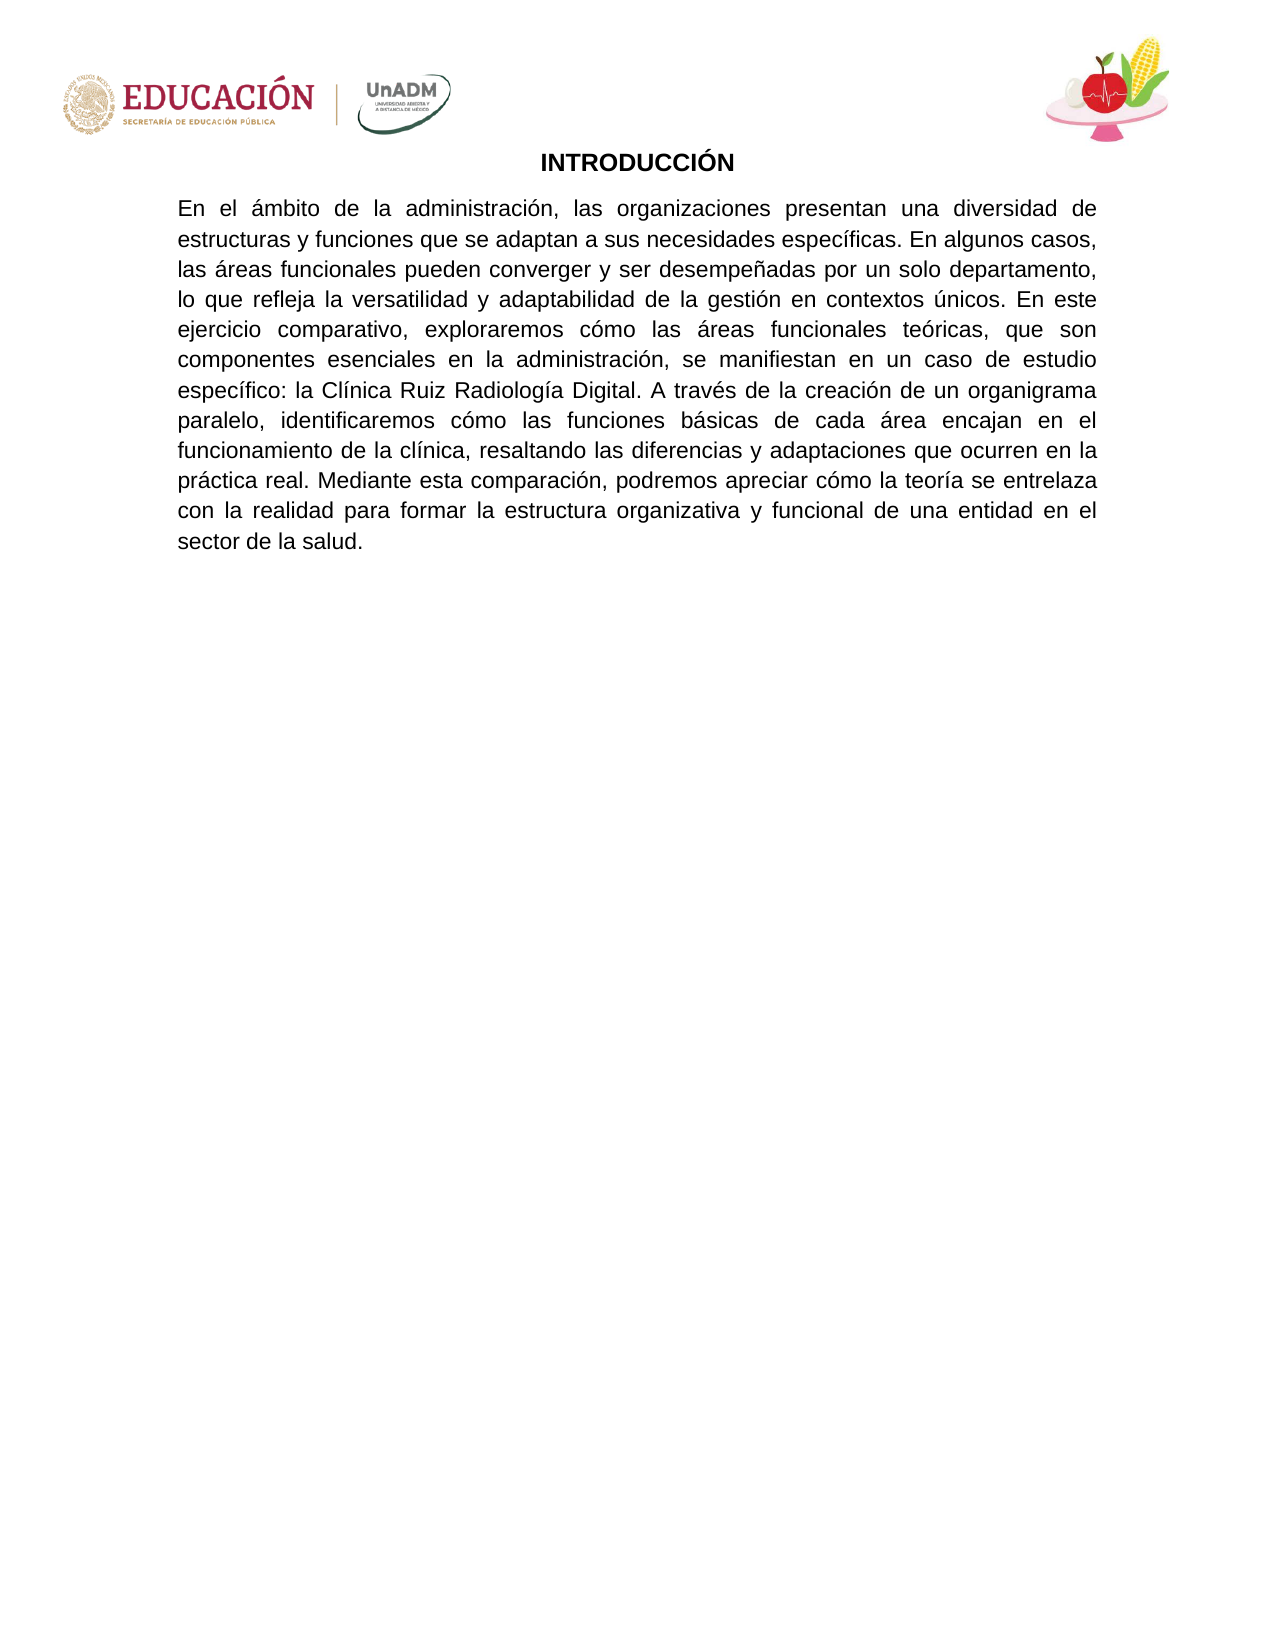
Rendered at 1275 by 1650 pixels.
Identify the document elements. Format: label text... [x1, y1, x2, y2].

text INTRODUCCIÓN [177, 148, 1098, 176]
picture [1042, 34, 1170, 148]
picture [63, 65, 451, 146]
text En el ámbito de la administración, las organizaciones presentan una diversidad de estructuras y funciones que se adaptan a sus necesidades específicas. En algunos casos, las áreas funcionales pueden converger y ser desempeñadas por un solo departamento, lo que refleja la versatilidad y adaptabilidad de la gestión en contextos únicos. En este ejercicio comparativo, exploraremos cómo las áreas funcionales teóricas, que son componentes esenciales en la administración, se manifiestan en un caso de estudio específico: la Clínica Ruiz Radiología Digital. A través de la creación de un organigrama paralelo, identificaremos cómo las funciones básicas de cada área encajan en el funcionamiento de la clínica, resaltando las diferencias y adaptaciones que ocurren en la práctica real. Mediante esta comparación, podremos apreciar cómo la teoría se entrelaza con la realidad para formar la estructura organizativa y funcional de una entidad en el sector de la salud. [177, 195, 1098, 554]
